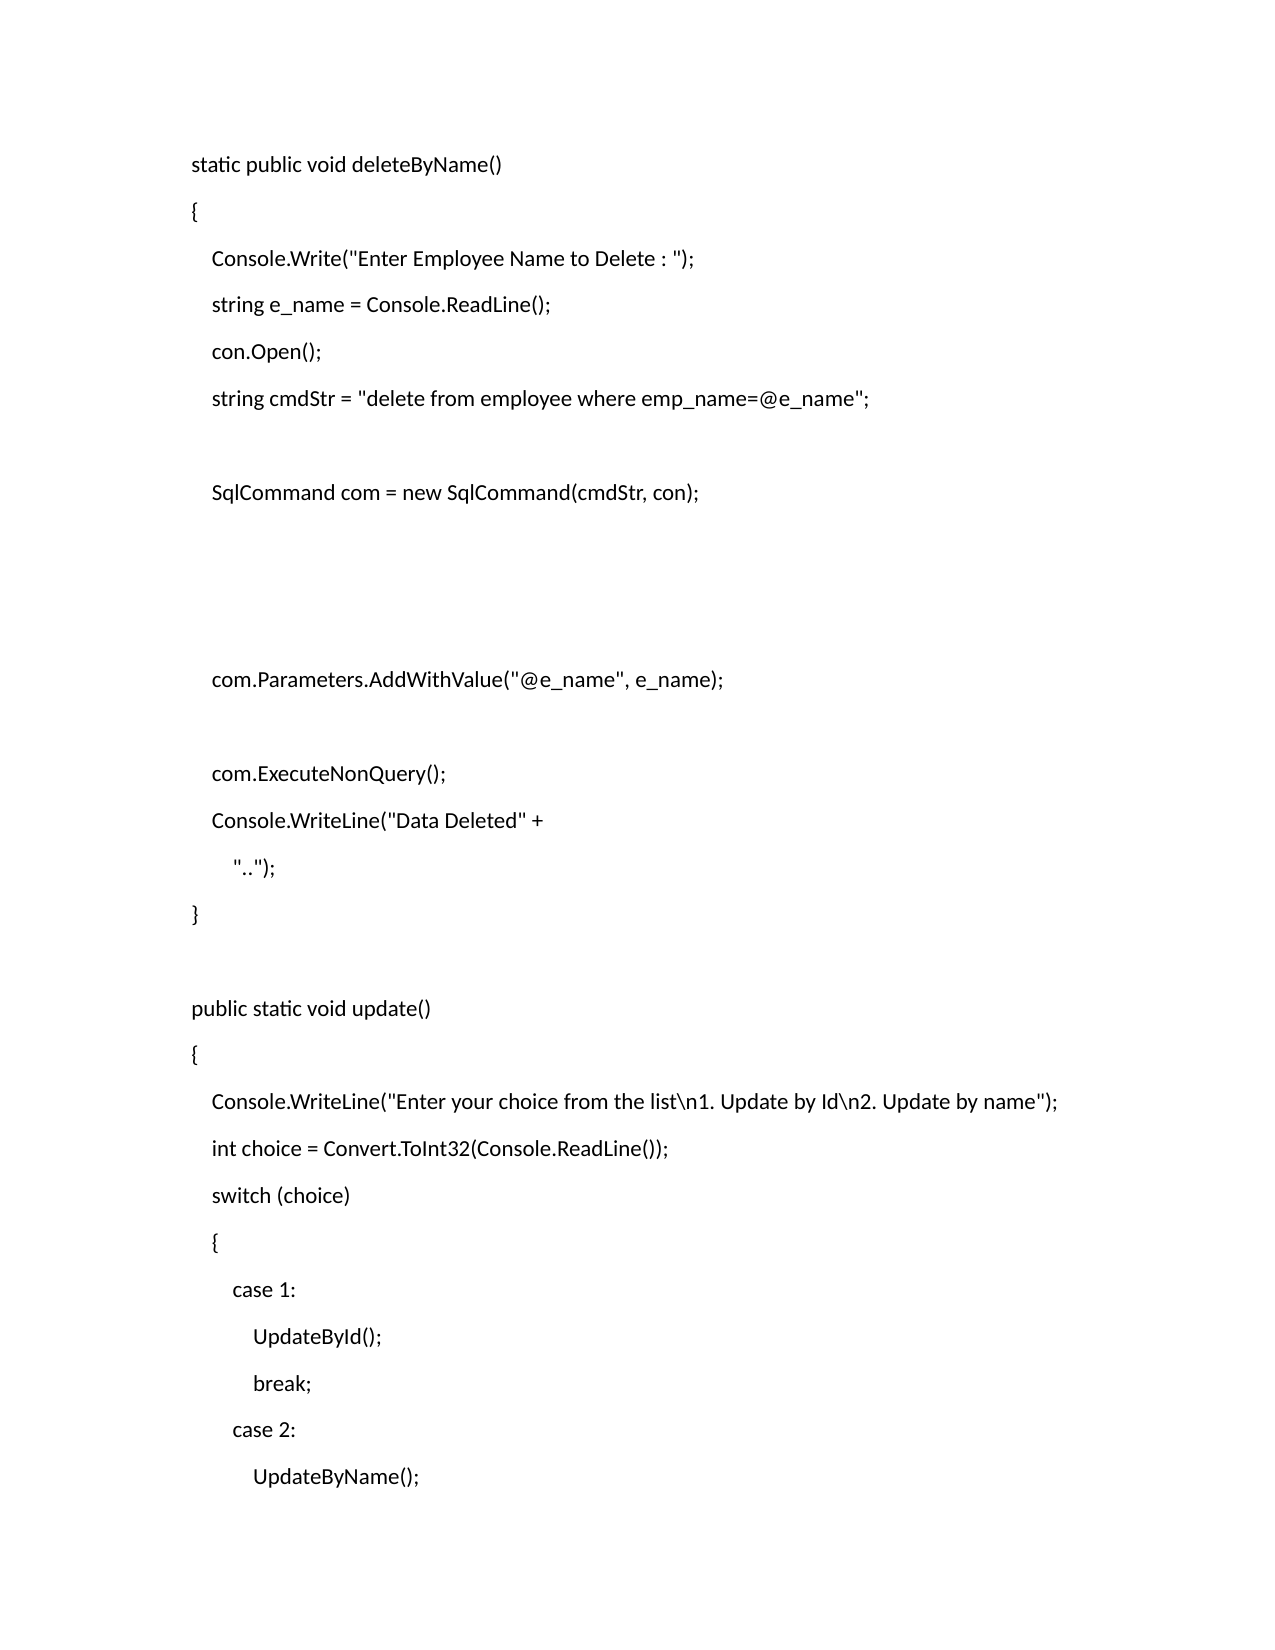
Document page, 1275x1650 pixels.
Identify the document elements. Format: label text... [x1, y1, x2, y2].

text int choice = Convert.ToInt32(Console.ReadLine()); [150, 1134, 1125, 1162]
text SqlCommand com = new SqlCommand(cmdStr, con); [150, 478, 1125, 506]
text com.ExecuteNonQuery(); [150, 759, 1125, 787]
text Console.WriteLine("Data Deleted" + [150, 806, 1125, 834]
text UpdateById(); [150, 1322, 1125, 1350]
text { [150, 1228, 1125, 1256]
text ".."); [150, 853, 1125, 881]
text case 2: [150, 1416, 1125, 1444]
text con.Open(); [150, 337, 1125, 366]
text break; [150, 1369, 1125, 1397]
text { [150, 197, 1125, 225]
text com.Parameters.AddWithValue("@e_name", e_name); [150, 666, 1125, 694]
text Console.Write("Enter Employee Name to Delete : "); [150, 244, 1125, 272]
text { [150, 1041, 1125, 1069]
text switch (choice) [150, 1181, 1125, 1209]
text UpdateByName(); [150, 1462, 1125, 1491]
text string e_name = Console.ReadLine(); [150, 291, 1125, 319]
text string cmdStr = "delete from employee where emp_name=@e_name"; [150, 384, 1125, 412]
text case 1: [150, 1275, 1125, 1303]
text static public void deleteByName() [150, 150, 1125, 178]
text } [150, 900, 1125, 928]
text Console.WriteLine("Enter your choice from the list\n1. Update by Id\n2. Update by name"); [150, 1087, 1125, 1116]
text public static void update() [150, 994, 1125, 1022]
